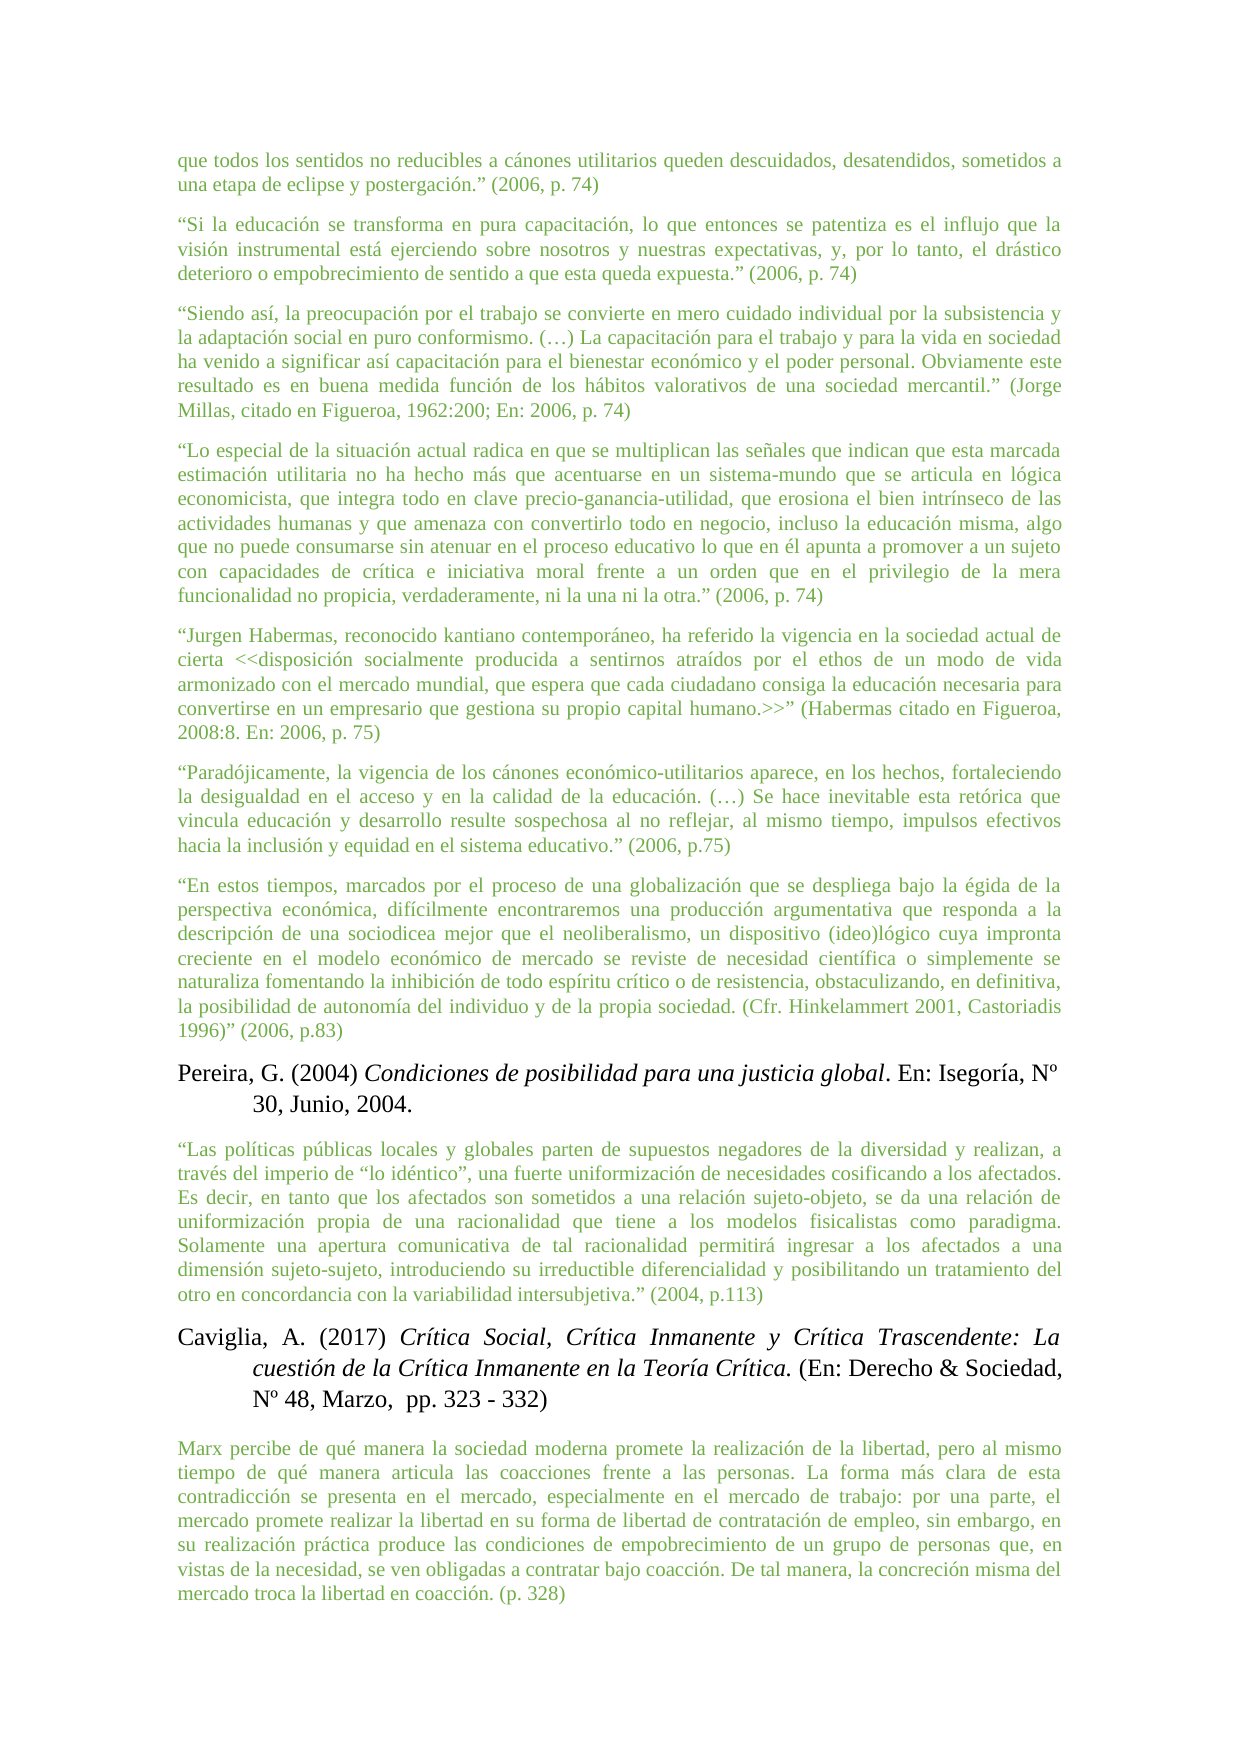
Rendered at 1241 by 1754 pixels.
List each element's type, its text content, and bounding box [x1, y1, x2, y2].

text Marx percibe de qué manera la sociedad moderna promete la realización de la libertad, pero al mismo tiempo de qué manera articula las coacciones frente a las personas. La forma más clara de esta contradicción se presenta en el mercado, especialmente en el mercado de trabajo: por una parte, el mercado promete realizar la libertad en su forma de libertad de contratación de empleo, sin embargo, en su realización práctica produce las condiciones de empobrecimiento de un grupo de personas que, en vistas de la necesidad, se ven obligadas a contratar bajo coacción. De tal manera, la concreción misma del mercado troca la libertad en coacción. (p. 328) [177, 1436, 1063, 1604]
text “Siendo así, la preocupación por el trabajo se convierte en mero cuidado individual por la subsistencia y la adaptación social en puro conformismo. (…) La capacitación para el trabajo y para la vida en sociedad ha venido a significar así capacitación para el bienestar económico y el poder personal. Obviamente este resultado es en buena medida función de los hábitos valorativos de una sociedad mercantil.” (Jorge Millas, citado en Figueroa, 1962:200; En: 2006, p. 74) [177, 301, 1063, 422]
text “Jurgen Habermas, reconocido kantiano contemporáneo, ha referido la vigencia en la sociedad actual de cierta <<disposición socialmente producida a sentirnos atraídos por el ethos de un modo de vida armonizado con el mercado mundial, que espera que cada ciudadano consiga la educación necesaria para convertirse en un empresario que gestiona su propio capital humano.>>” (Habermas citado en Figueroa, 2008:8. En: 2006, p. 75) [177, 623, 1063, 744]
text Pereira, G. (2004) Condiciones de posibilidad para una justicia global. En: Isegoría, Nº 30, Junio, 2004. [177, 1058, 1063, 1118]
text “En estos tiempos, marcados por el proceso de una globalización que se despliega bajo la égida de la perspectiva económica, difícilmente encontraremos una producción argumentativa que responda a la descripción de una sociodicea mejor que el neoliberalismo, un dispositivo (ideo)lógico cuya impronta creciente en el modelo económico de mercado se reviste de necesidad científica o simplemente se naturaliza fomentando la inhibición de todo espíritu crítico o de resistencia, obstaculizando, en definitiva, la posibilidad de autonomía del individuo y de la propia sociedad. (Cfr. Hinkelammert 2001, Castoriadis 1996)” (2006, p.83) [177, 873, 1063, 1042]
text Caviglia, A. (2017) Crítica Social, Crítica Inmanente y Crítica Trascendente: La cuestión de la Crítica Inmanente en la Teoría Crítica. (En: Derecho & Sociedad, Nº 48, Marzo, pp. 323 - 332) [177, 1322, 1063, 1413]
text “Paradójicamente, la vigencia de los cánones económico-utilitarios aparece, en los hechos, fortaleciendo la desigualdad en el acceso y en la calidad de la educación. (…) Se hace inevitable esta retórica que vincula educación y desarrollo resulte sospechosa al no reflejar, al mismo tiempo, impulsos efectivos hacia la inclusión y equidad en el sistema educativo.” (2006, p.75) [177, 760, 1063, 857]
text “Si la educación se transforma en pura capacitación, lo que entonces se patentiza es el influjo que la visión instrumental está ejerciendo sobre nosotros y nuestras expectativas, y, por lo tanto, el drástico deterioro o empobrecimiento de sentido a que esta queda expuesta.” (2006, p. 74) [177, 212, 1063, 284]
text “Las políticas públicas locales y globales parten de supuestos negadores de la diversidad y realizan, a través del imperio de “lo idéntico”, una fuerte uniformización de necesidades cosificando a los afectados. Es decir, en tanto que los afectados son sometidos a una relación sujeto-objeto, se da una relación de uniformización propia de una racionalidad que tiene a los modelos fisicalistas como paradigma. Solamente una apertura comunicativa de tal racionalidad permitirá ingresar a los afectados a una dimensión sujeto-sujeto, introduciendo su irreductible diferencialidad y posibilitando un tratamiento del otro en concordancia con la variabilidad intersubjetiva.” (2004, p.113) [177, 1137, 1063, 1306]
text “Lo especial de la situación actual radica en que se multiplican las señales que indican que esta marcada estimación utilitaria no ha hecho más que acentuarse en un sistema-mundo que se articula en lógica economicista, que integra todo en clave precio-ganancia-utilidad, que erosiona el bien intrínseco de las actividades humanas y que amenaza con convertirlo todo en negocio, incluso la educación misma, algo que no puede consumarse sin atenuar en el proceso educativo lo que en él apunta a promover a un sujeto con capacidades de crítica e iniciativa moral frente a un orden que en el privilegio de la mera funcionalidad no propicia, verdaderamente, ni la una ni la otra.” (2006, p. 74) [177, 438, 1063, 607]
